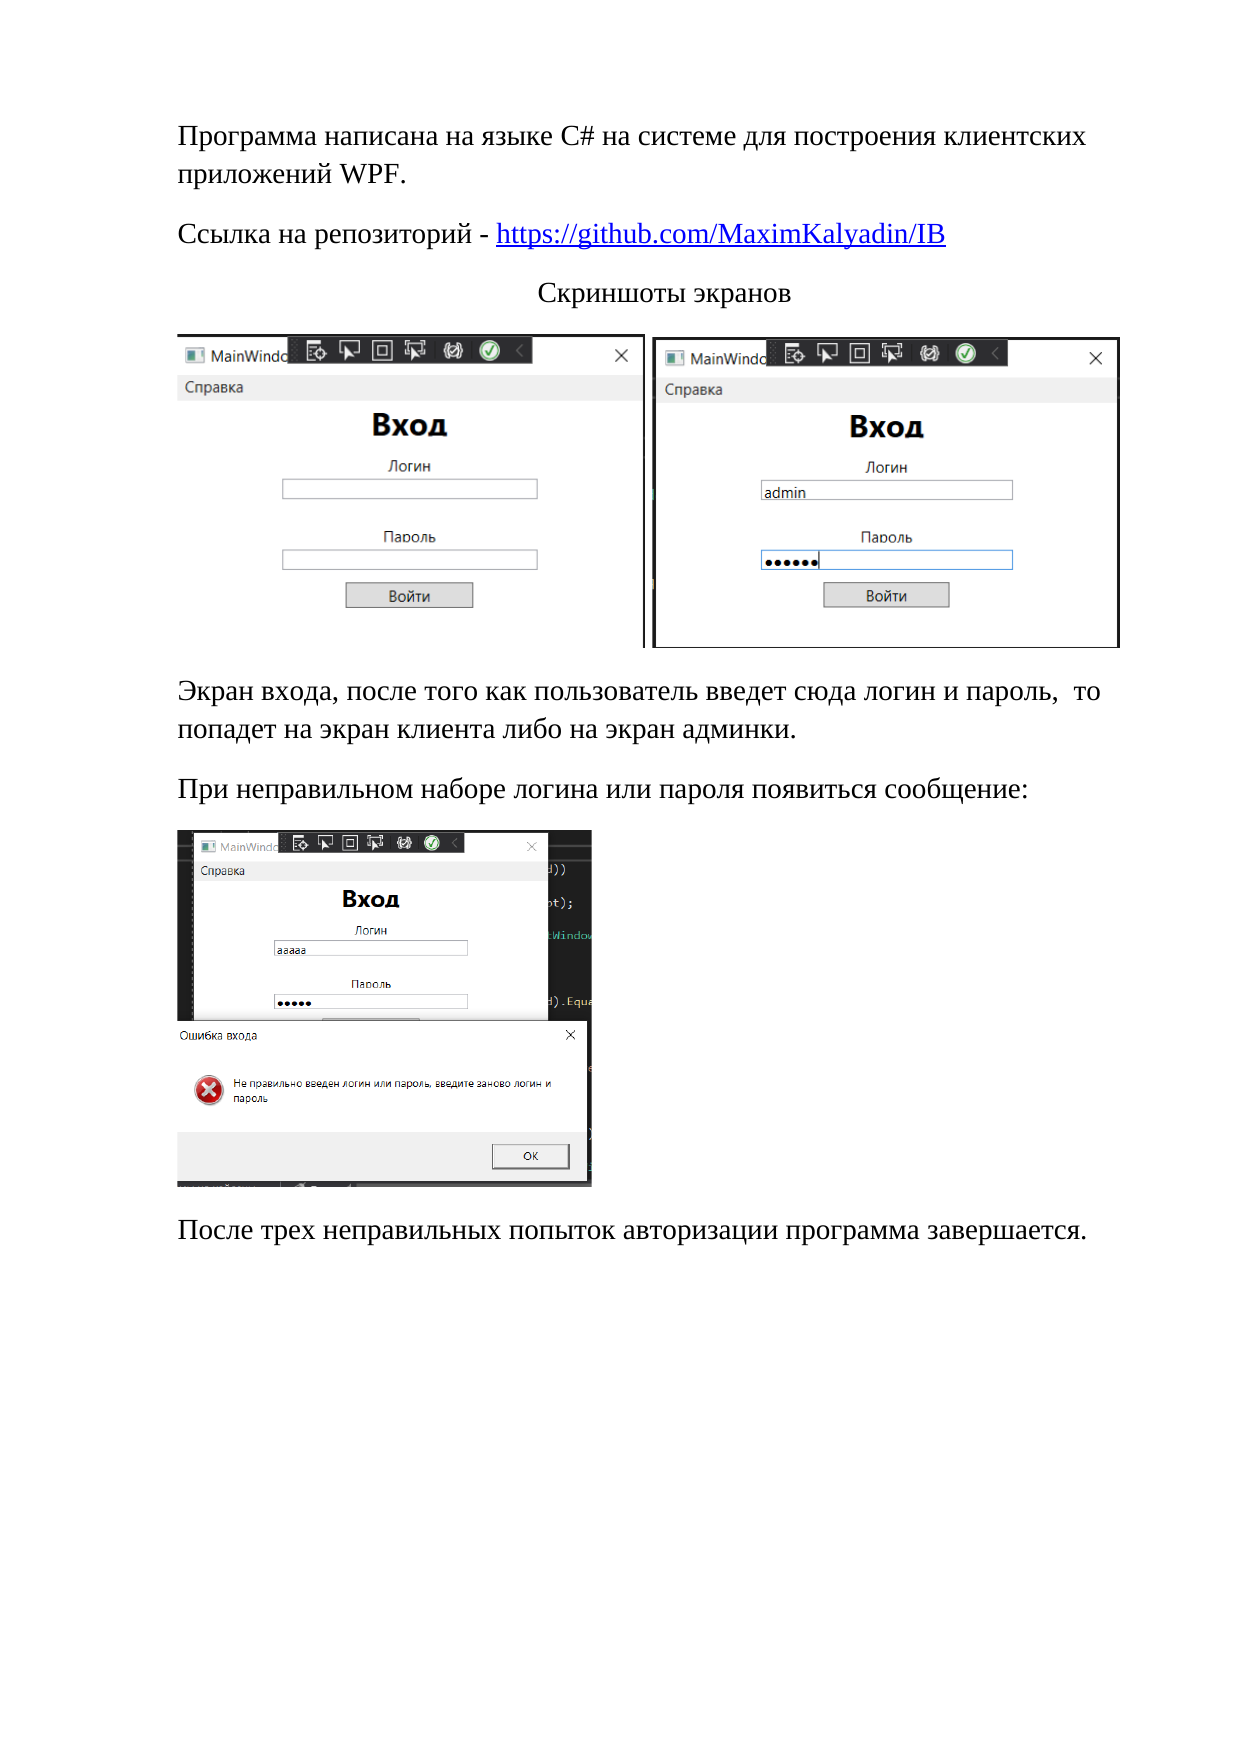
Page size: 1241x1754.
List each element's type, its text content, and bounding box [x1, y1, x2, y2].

picture [177, 334, 645, 648]
text После трех неправильных попыток авторизации программа завершается. [177, 1212, 1152, 1246]
text Скриншоты экранов [177, 275, 1152, 309]
text Ссылка на репозиторий - https://github.com/MaximKalyadin/IB [177, 216, 1152, 249]
picture [177, 830, 592, 1187]
text При неправильном наборе логина или пароля появиться сообщение: [177, 771, 1152, 804]
text Программа написана на языке C# на системе для построения клиентских приложений WPF. [177, 118, 1152, 190]
text Экран входа, после того как пользователь введет сюда логин и пароль, то попадет на экран клиента либо на экран админки. [177, 673, 1152, 745]
picture [652, 337, 1120, 648]
